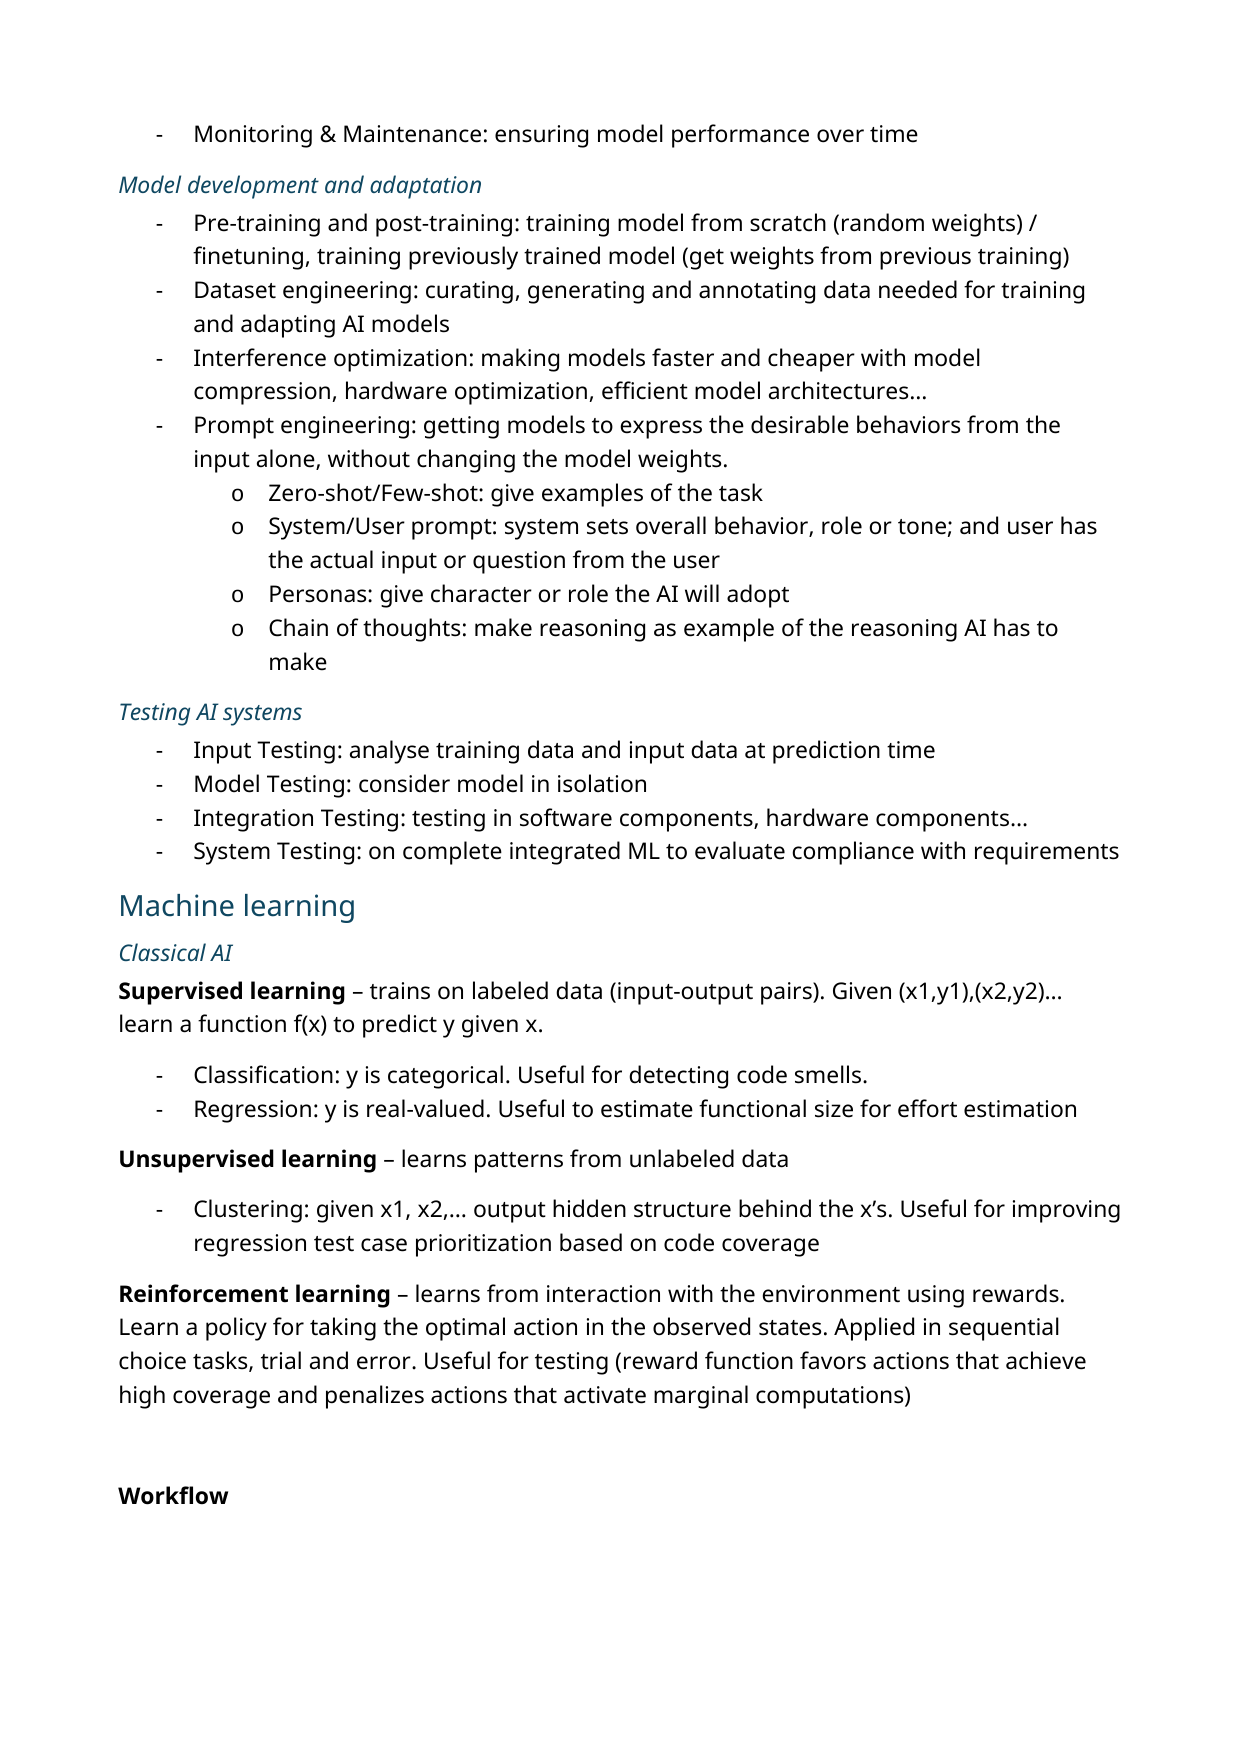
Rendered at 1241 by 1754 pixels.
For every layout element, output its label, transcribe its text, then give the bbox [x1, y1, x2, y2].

list Integration Testing: testing in software components, hardware components… [156, 801, 1122, 833]
text Workflow [118, 1480, 1122, 1511]
list System Testing: on complete integrated ML to evaluate compliance with requirements [156, 835, 1122, 866]
list Clustering: given x1, x2,… output hidden structure behind the x’s. Useful for improving regression test case prioritization based on code coverage [156, 1193, 1122, 1258]
list Model Testing: consider model in isolation [156, 768, 1122, 799]
subtitle Model development and adaptation [118, 168, 1122, 200]
list Chain of thoughts: make reasoning as example of the reasoning AI has to make [231, 612, 1122, 677]
subtitle Machine learning [118, 886, 1122, 925]
list System/User prompt: system sets overall behavior, role or tone; and user has the actual input or question from the user [231, 510, 1122, 575]
list Dataset engineering: curating, generating and annotating data needed for training and adapting AI models [156, 274, 1122, 339]
subtitle Classical AI [118, 937, 1122, 968]
text Supervised learning – trains on labeled data (input-output pairs). Given (x1,y1),(x2,y2)… learn a function f(x) to predict y given x. [118, 975, 1122, 1040]
list Zero-shot/Few-shot: give examples of the task [231, 476, 1122, 508]
text Reinforcement learning – learns from interaction with the environment using rewards. Learn a policy for taking the optimal action in the observed states. Applied in sequential choice tasks, trial and error. Useful for testing (reward function favors actions that achieve high coverage and penalizes actions that activate marginal computations) [118, 1278, 1122, 1410]
list Prompt engineering: getting models to express the desirable behaviors from the input alone, without changing the model weights. [156, 409, 1122, 474]
list Monitoring & Maintenance: ensuring model performance over time [156, 118, 1122, 149]
list Pre-training and post-training: training model from scratch (random weights) / finetuning, training previously trained model (get weights from previous training) [156, 206, 1122, 271]
list Regression: y is real-valued. Useful to estimate functional size for effort estimation [156, 1093, 1122, 1124]
text Unsupervised learning – learns patterns from unlabeled data [118, 1143, 1122, 1174]
subtitle Testing AI systems [118, 696, 1122, 727]
list Input Testing: analyse training data and input data at prediction time [156, 734, 1122, 765]
list Personas: give character or role the AI will adopt [231, 578, 1122, 609]
list Interference optimization: making models faster and cheaper with model compression, hardware optimization, efficient model architectures… [156, 341, 1122, 406]
list Classification: y is categorical. Useful for detecting code smells. [156, 1059, 1122, 1090]
